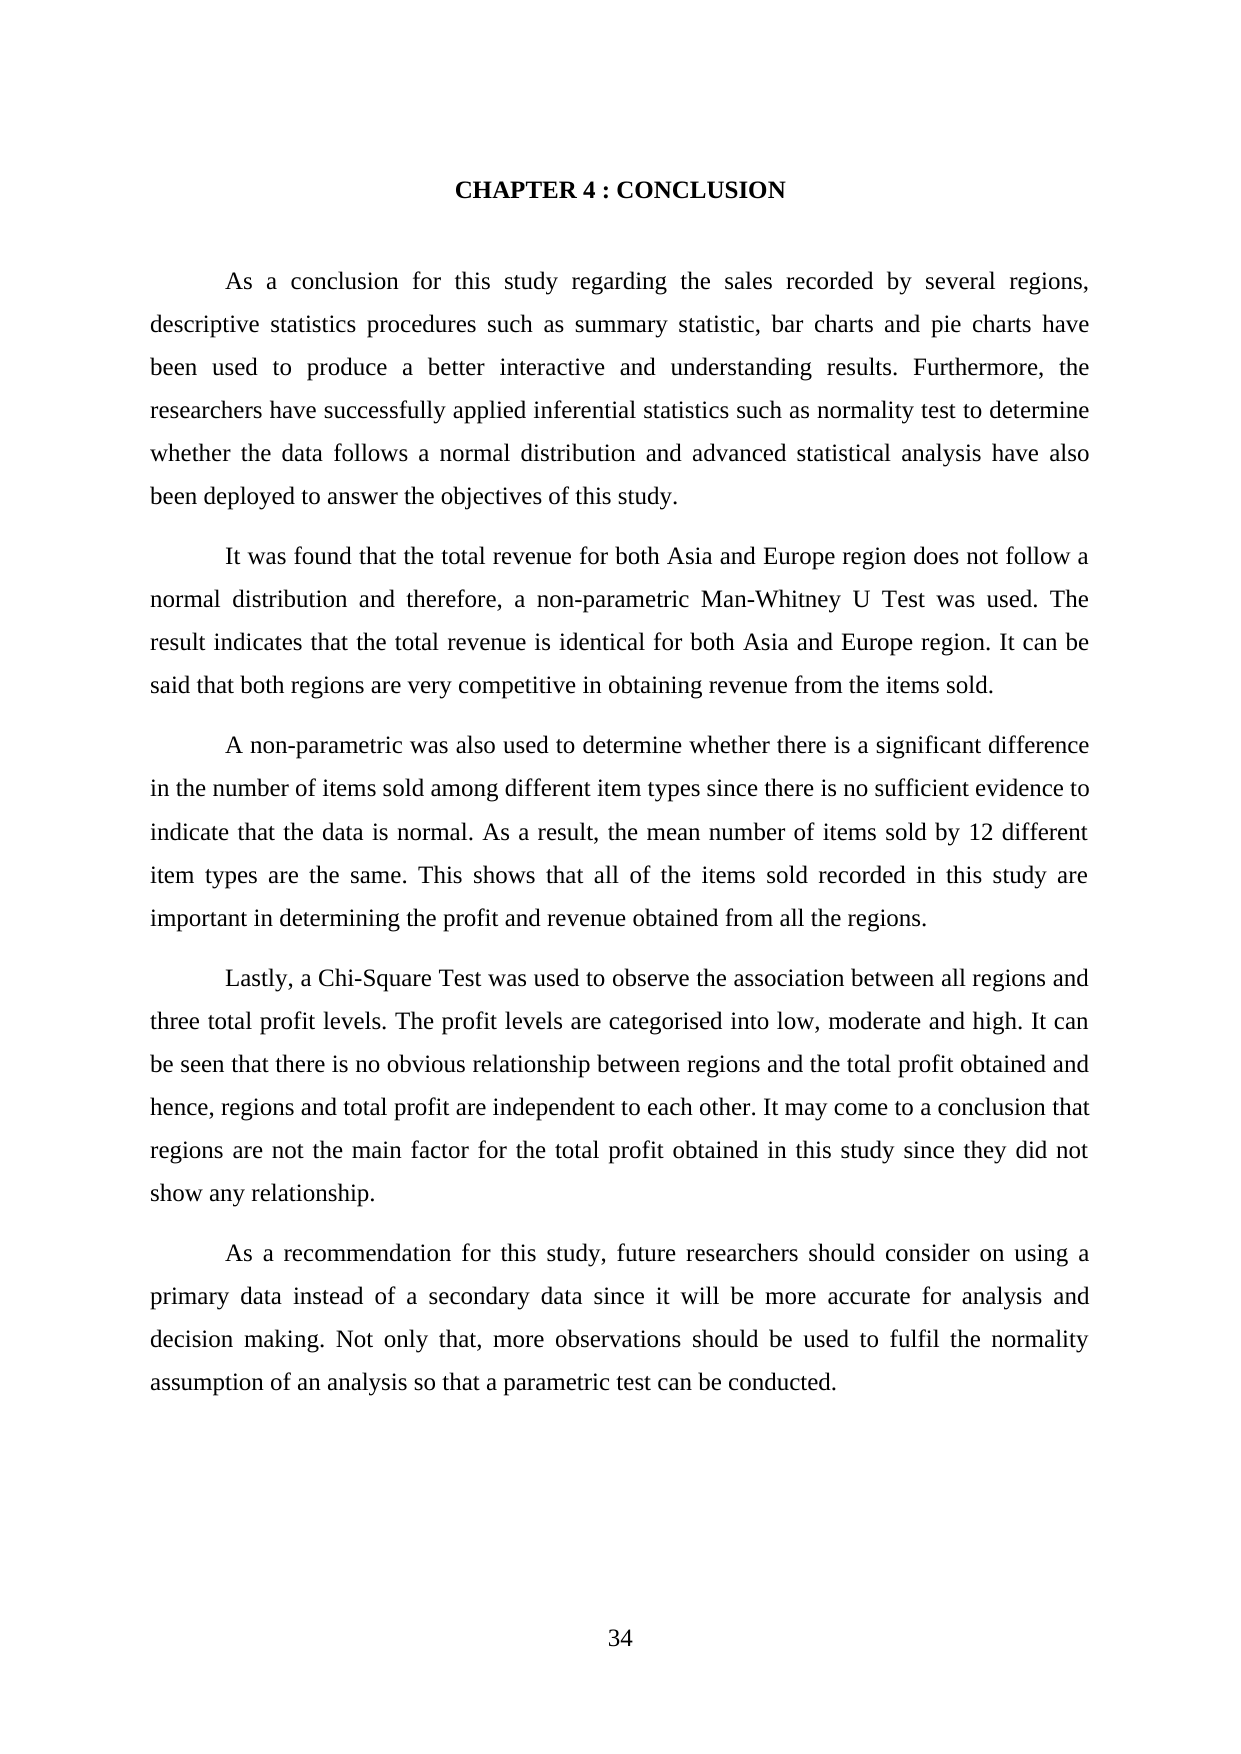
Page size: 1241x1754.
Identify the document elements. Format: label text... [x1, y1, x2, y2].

text As a recommendation for this study, future researchers should consider on using a primary data instead of a secondary data since it will be more accurate for analysis and decision making. Not only that, more observations should be used to fulfil the normality assumption of an analysis so that a parametric test can be conducted. [150, 1238, 1090, 1396]
text Lastly, a Chi-Square Test was used to observe the association between all regions and three total profit levels. The profit levels are categorised into low, moderate and high. It can be seen that there is no obvious relationship between regions and the total profit obtained and hence, regions and total profit are independent to each other. It may come to a conclusion that regions are not the main factor for the total profit obtained in this study since they did not show any relationship. [150, 963, 1090, 1207]
text As a conclusion for this study regarding the sales recorded by several regions, descriptive statistics procedures such as summary statistic, bar charts and pie charts have been used to produce a better interactive and understanding results. Furthermore, the researchers have successfully applied inferential statistics such as normality test to determine whether the data follows a normal distribution and advanced statistical analysis have also been deployed to answer the objectives of this study. [150, 266, 1090, 510]
text A non-parametric was also used to determine whether there is a significant difference in the number of items sold among different item types since there is no sufficient evidence to indicate that the data is normal. As a result, the mean number of items sold by 12 different item types are the same. This shows that all of the items sold recorded in this study are important in determining the profit and revenue obtained from all the regions. [150, 730, 1090, 932]
text It was found that the total revenue for both Asia and Europe region does not follow a normal distribution and therefore, a non-parametric Man-Whitney U Test was used. The result indicates that the total revenue is identical for both Asia and Europe region. It can be said that both regions are very competitive in obtaining revenue from the items sold. [150, 541, 1090, 699]
subtitle CONCLUSION [150, 175, 1090, 204]
